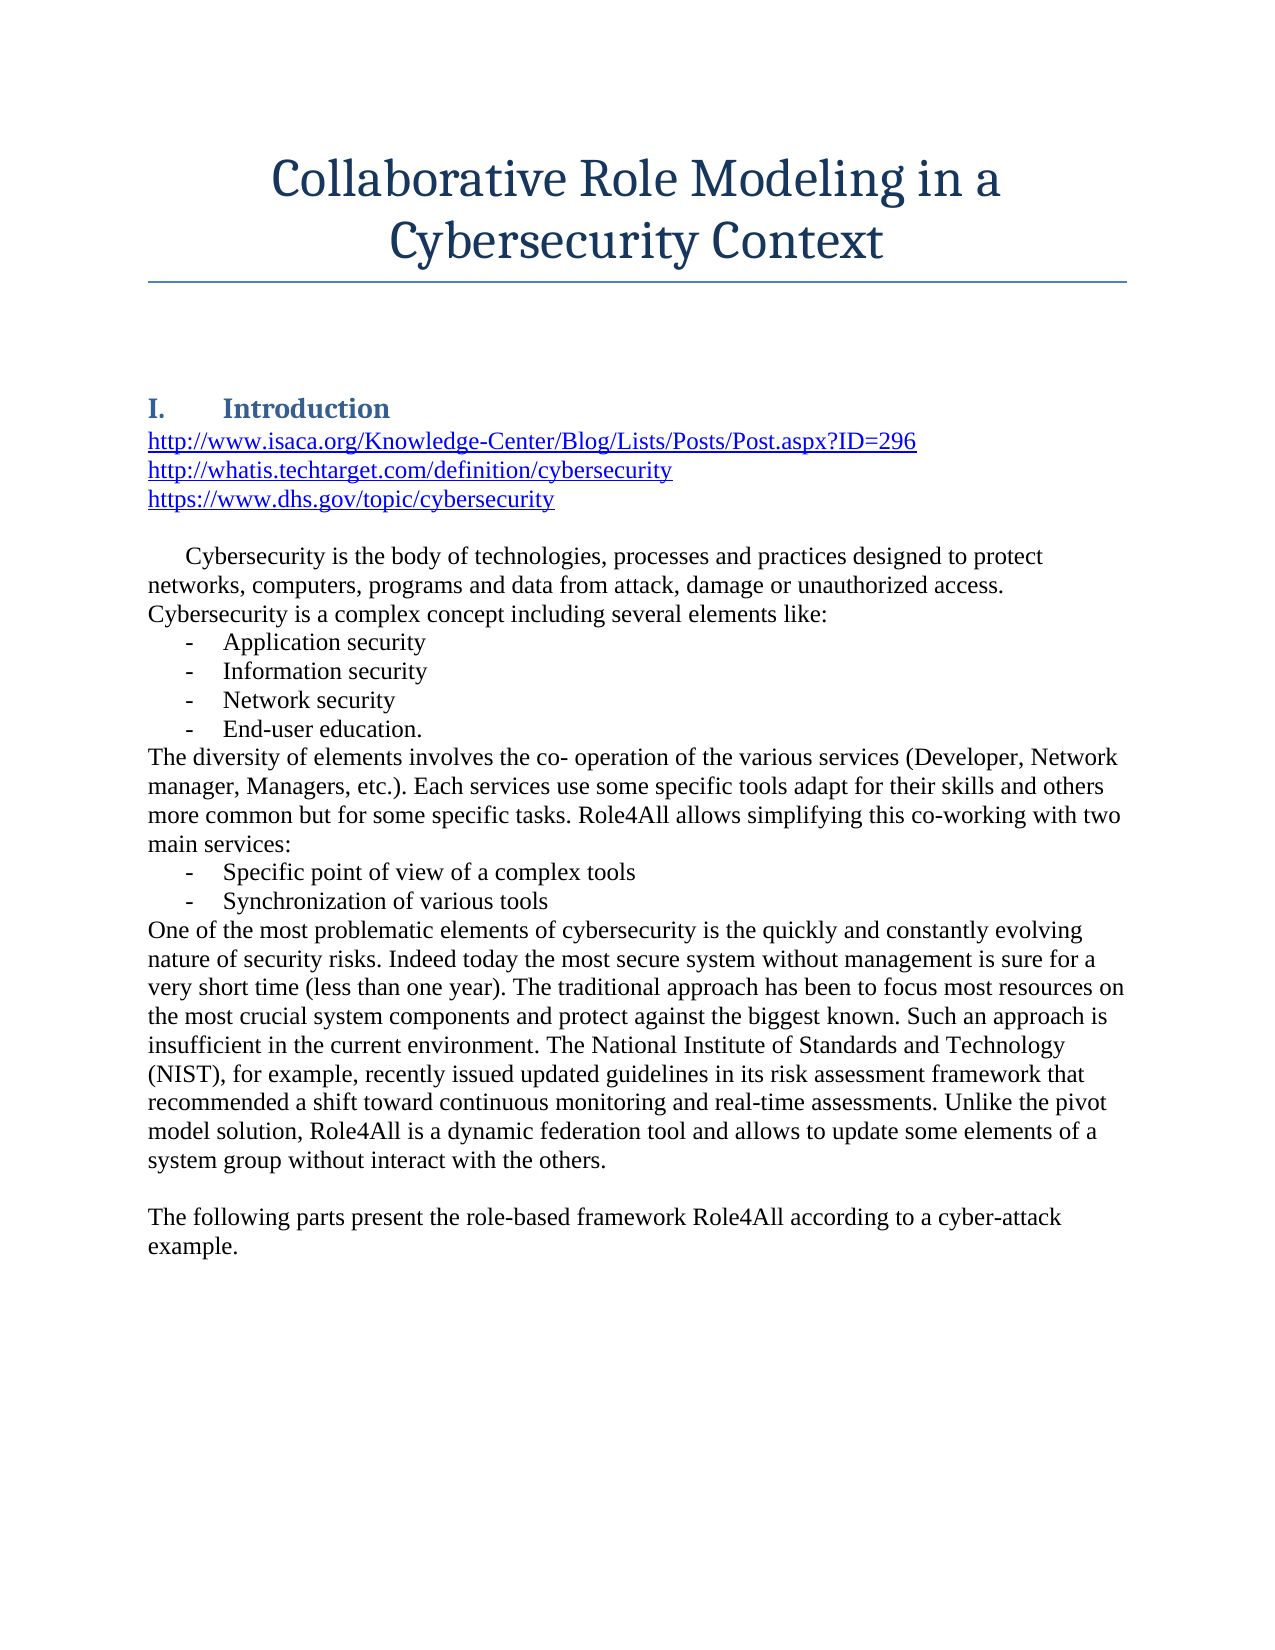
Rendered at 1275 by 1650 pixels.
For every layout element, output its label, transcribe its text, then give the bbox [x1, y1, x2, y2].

list Application security [185, 627, 1127, 656]
text Cybersecurity is the body of technologies, processes and practices designed to protect networks, computers, programs and data from attack, damage or unauthorized access. Cybersecurity is a complex concept including several elements like: [148, 541, 1127, 627]
text The diversity of elements involves the co- operation of the various services (Developer, Network manager, Managers, etc.). Each services use some specific tools adapt for their skills and others more common but for some specific tasks. Role4All allows simplifying this co-working with two main services: [148, 742, 1127, 857]
text https://www.dhs.gov/topic/cybersecurity [148, 484, 1127, 512]
text http://whatis.techtarget.com/definition/cybersecurity [148, 455, 1127, 484]
text http://www.isaca.org/Knowledge-Center/Blog/Lists/Posts/Post.aspx?ID=296 [148, 426, 1127, 455]
text One of the most problematic elements of cybersecurity is the quickly and constantly evolving nature of security risks. Indeed today the most secure system without management is sure for a very short time (less than one year). The traditional approach has been to focus most resources on the most crucial system components and protect against the biggest known. Such an approach is insufficient in the current environment. The National Institute of Standards and Technology (NIST), for example, recently issued updated guidelines in its risk assessment framework that recommended a shift toward continuous monitoring and real-time assessments. Unlike the pivot model solution, Role4All is a dynamic federation tool and allows to update some elements of a system group without interact with the others. [148, 915, 1127, 1174]
title Collaborative Role Modeling in a Cybersecurity Context [148, 148, 1127, 281]
text The following parts present the role-based framework Role4All according to a cyber-attack example. [148, 1202, 1127, 1260]
list End-user education. [185, 714, 1127, 742]
list Information security [185, 656, 1127, 685]
list Synchronization of various tools [185, 886, 1127, 915]
subtitle Introduction [148, 393, 1127, 426]
list Network security [185, 685, 1127, 714]
list Specific point of view of a complex tools [185, 857, 1127, 886]
